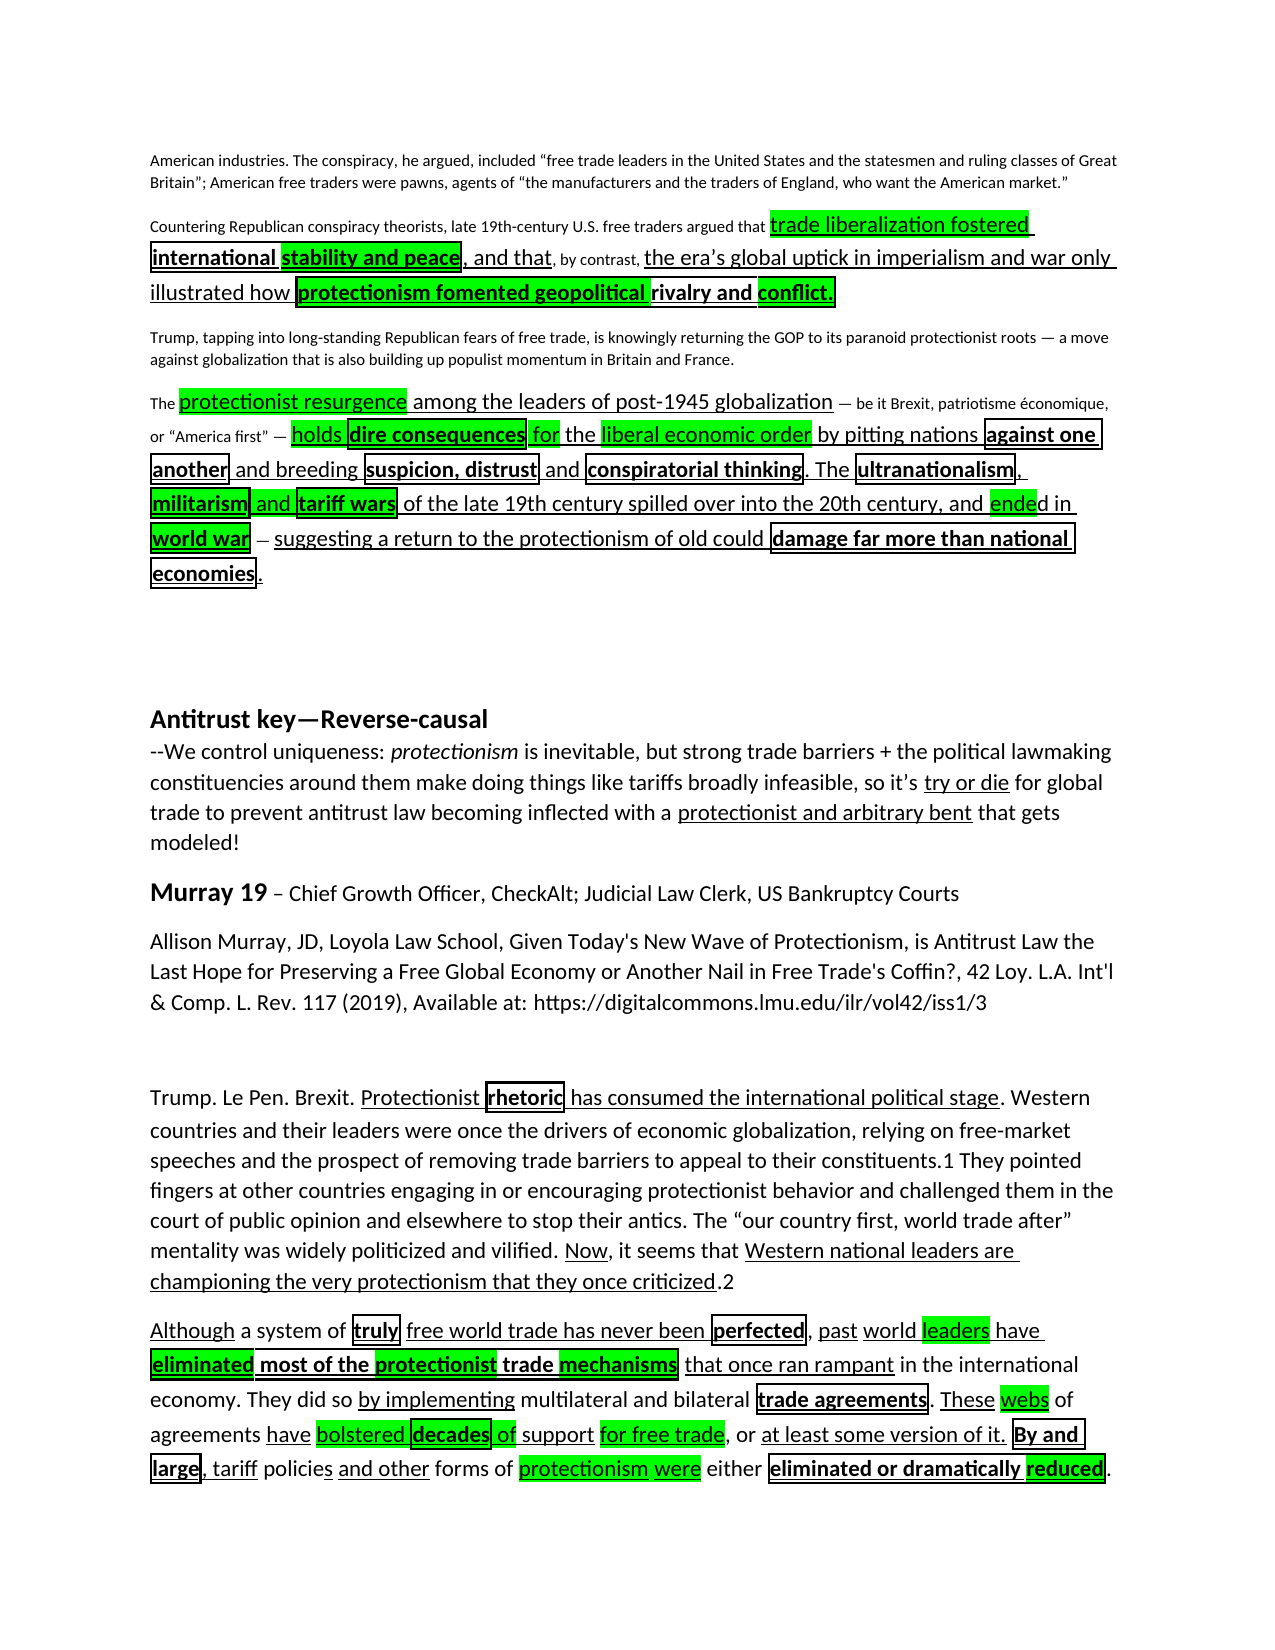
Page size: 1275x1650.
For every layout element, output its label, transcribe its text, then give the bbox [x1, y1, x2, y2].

text --We control uniqueness: protectionism is inevitable, but strong trade barriers + the political lawmaking constituencies around them make doing things like tariffs broadly infeasible, so it’s try or die for global trade to prevent antitrust law becoming inflected with a protectionist and arbitrary bent that gets modeled! [150, 737, 1125, 856]
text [150, 150, 1125, 192]
text Murray 19 – Chief Growth Officer, CheckAlt; Judicial Law Clerk, US Bankruptcy Courts [150, 875, 1125, 908]
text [150, 1314, 1125, 1484]
text Trump, tapping into long-standing Republican fears of free trade, is knowingly returning the GOP to its paranoid protectionist roots — a move against globalization that is also building up populist momentum in Britain and France. [150, 327, 1125, 369]
subtitle Antitrust key—Reverse-causal [150, 702, 1125, 735]
text Countering Republican conspiracy theorists, late 19th-century U.S. free traders argued that trade liberalization fostered international stability and peace, and that, by contrast, the era’s global uptick in imperialism and war only illustrated how protectionism fomented geopolitical rivalry and conflict. [150, 210, 1125, 308]
text The protectionist resurgence among the leaders of post-1945 globalization — be it Brexit, patriotisme économique, or “America first” — holds dire consequences for the liberal economic order by pitting nations against one another and breeding suspicion, distrust and conspiratorial thinking. The ultranationalism, militarism and tariff wars of the late 19th century spilled over into the 20th century, and ended in world war — suggesting a return to the protectionism of old could damage far more than national economies. [150, 387, 1125, 589]
text Trump. Le Pen. Brexit. Protectionist rhetoric has consumed the international political stage. Western countries and their leaders were once the drivers of economic globalization, relying on free-market speeches and the prospect of removing trade barriers to appeal to their constituents.1 They pointed fingers at other countries engaging in or encouraging protectionist behavior and challenged them in the court of public opinion and elsewhere to stop their antics. The “our country first, world trade after” mentality was widely politicized and vilified. Now, it seems that Western national leaders are championing the very protectionism that they once criticized.2 [150, 1081, 1125, 1295]
text Allison Murray, JD, Loyola Law School, Given Today's New Wave of Protectionism, is Antitrust Law the Last Hope for Preserving a Free Global Economy or Another Nail in Free Trade's Coffin?, 42 Loy. L.A. Int'l & Comp. L. Rev. 117 (2019), Available at: https://digitalcommons.lmu.edu/ilr/vol42/iss1/3 [150, 927, 1125, 1016]
